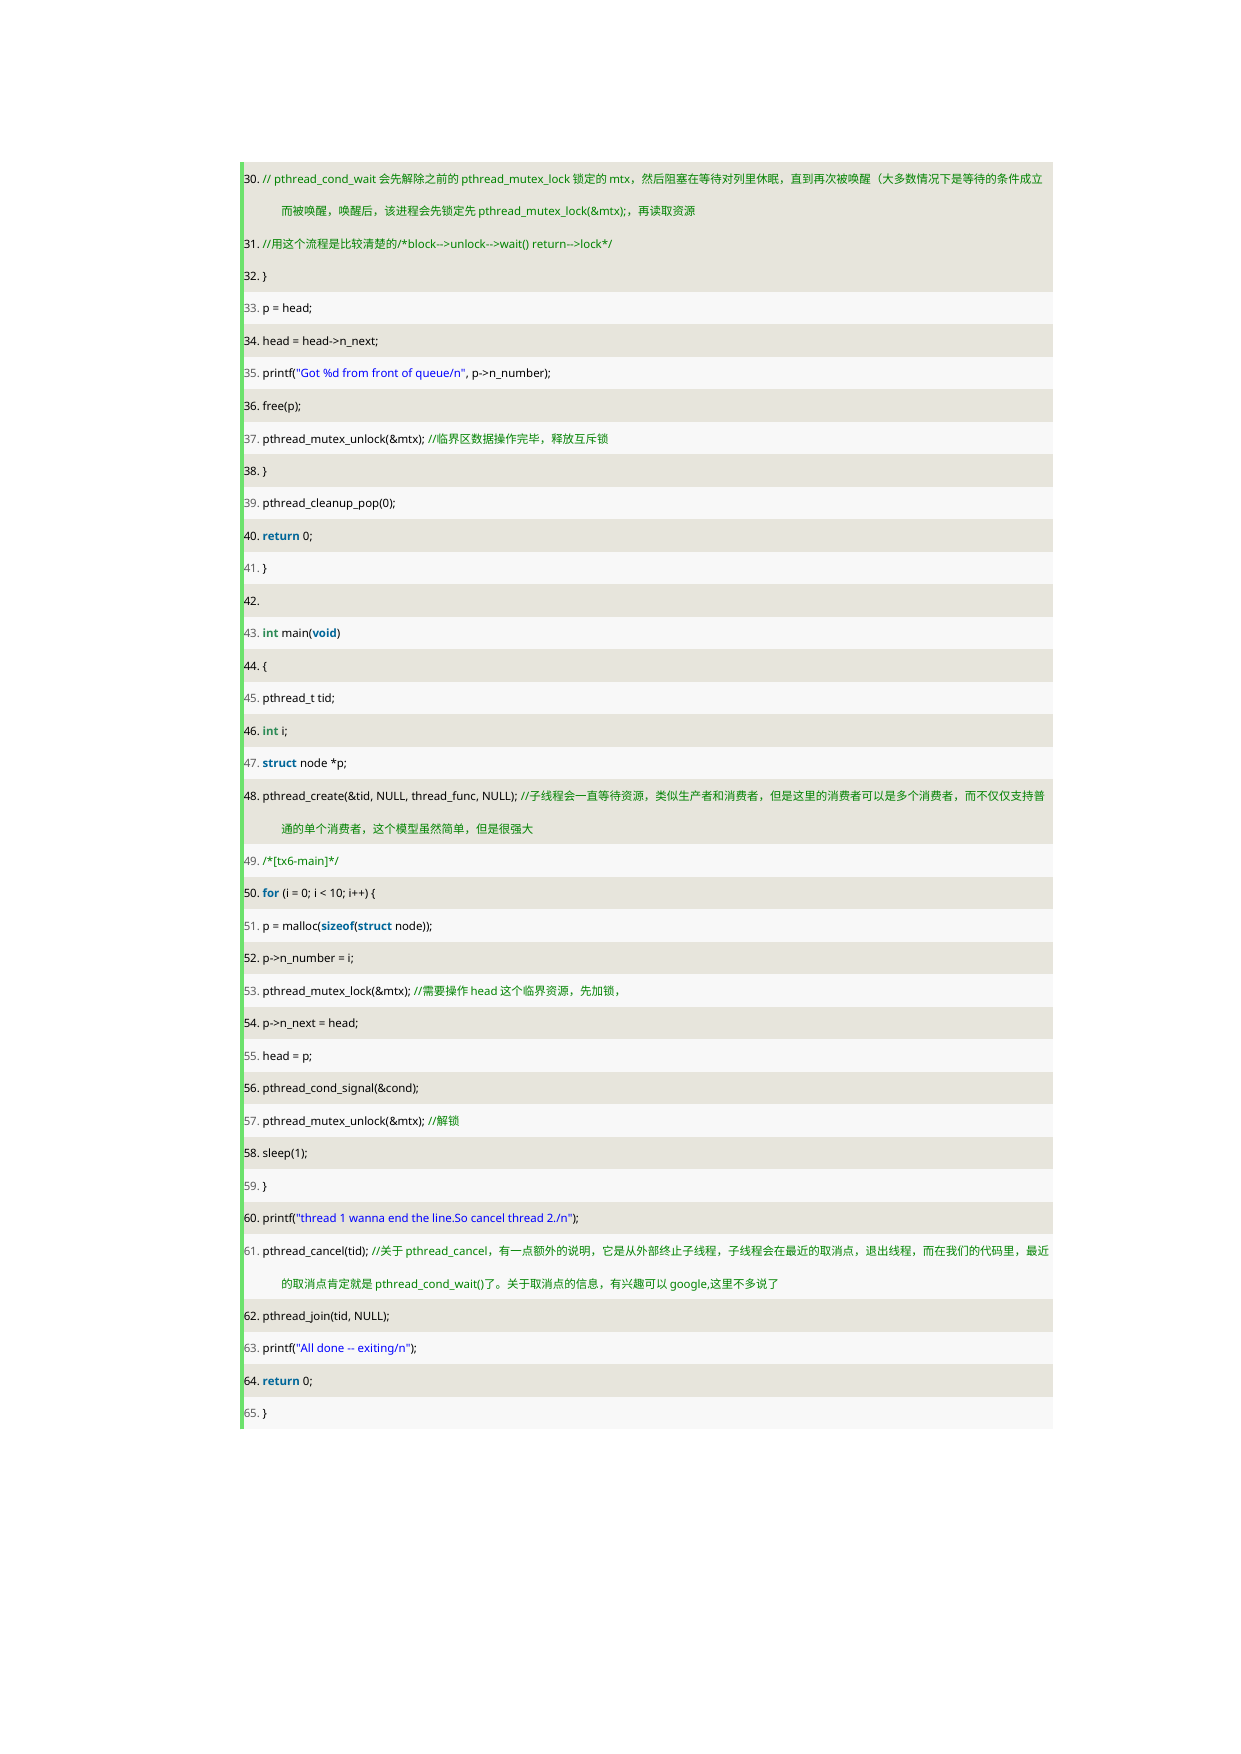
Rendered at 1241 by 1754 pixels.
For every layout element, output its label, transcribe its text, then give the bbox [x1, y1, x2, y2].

list } [244, 552, 1053, 584]
list int main(void) [244, 617, 1053, 649]
list return 0; [244, 1364, 1053, 1397]
list head = head->n_next; [244, 324, 1053, 357]
list } [244, 1397, 1053, 1429]
list for (i = 0; i < 10; i++) { [244, 877, 1053, 909]
list struct node *p; [244, 747, 1053, 779]
list int i; [244, 714, 1053, 747]
list } [244, 259, 1053, 292]
list } [244, 454, 1053, 487]
list pthread_cancel(tid); //关于pthread_cancel，有一点额外的说明，它是从外部终止子线程，子线程会在最近的取消点，退出线程，而在我们的代码里，最近的取消点肯定就是pthread_cond_wait()了。关于取消点的信息，有兴趣可以google,这里不多说了 [244, 1234, 1053, 1299]
list pthread_t tid; [244, 682, 1053, 714]
list // pthread_cond_wait会先解除之前的pthread_mutex_lock锁定的mtx，然后阻塞在等待对列里休眠，直到再次被唤醒（大多数情况下是等待的条件成立而被唤醒，唤醒后，该进程会先锁定先pthread_mutex_lock(&mtx);，再读取资源 [244, 162, 1053, 227]
list { [244, 649, 1053, 682]
list //用这个流程是比较清楚的/*block-->unlock-->wait() return-->lock*/ [244, 227, 1053, 259]
list return 0; [244, 519, 1053, 552]
list p = malloc(sizeof(struct node)); [244, 909, 1053, 942]
list printf("All done -- exiting/n"); [244, 1332, 1053, 1364]
list p->n_next = head; [244, 1007, 1053, 1039]
list } [244, 1169, 1053, 1202]
list pthread_join(tid, NULL); [244, 1299, 1053, 1332]
list pthread_mutex_unlock(&mtx); //解锁 [244, 1104, 1053, 1137]
list printf("thread 1 wanna end the line.So cancel thread 2./n"); [244, 1202, 1053, 1234]
list sleep(1); [244, 1137, 1053, 1169]
list head = p; [244, 1039, 1053, 1072]
list free(p); [244, 389, 1053, 422]
list pthread_mutex_unlock(&mtx); //临界区数据操作完毕，释放互斥锁 [244, 422, 1053, 454]
list pthread_create(&tid, NULL, thread_func, NULL); //子线程会一直等待资源，类似生产者和消费者，但是这里的消费者可以是多个消费者，而不仅仅支持普通的单个消费者，这个模型虽然简单，但是很强大 [244, 779, 1053, 844]
list pthread_mutex_lock(&mtx); //需要操作head这个临界资源，先加锁， [244, 974, 1053, 1007]
list p->n_number = i; [244, 942, 1053, 974]
list printf("Got %d from front of queue/n", p->n_number); [244, 357, 1053, 389]
list pthread_cleanup_pop(0); [244, 487, 1053, 519]
list /*[tx6-main]*/ [244, 844, 1053, 877]
list pthread_cond_signal(&cond); [244, 1072, 1053, 1104]
list p = head; [244, 292, 1053, 324]
